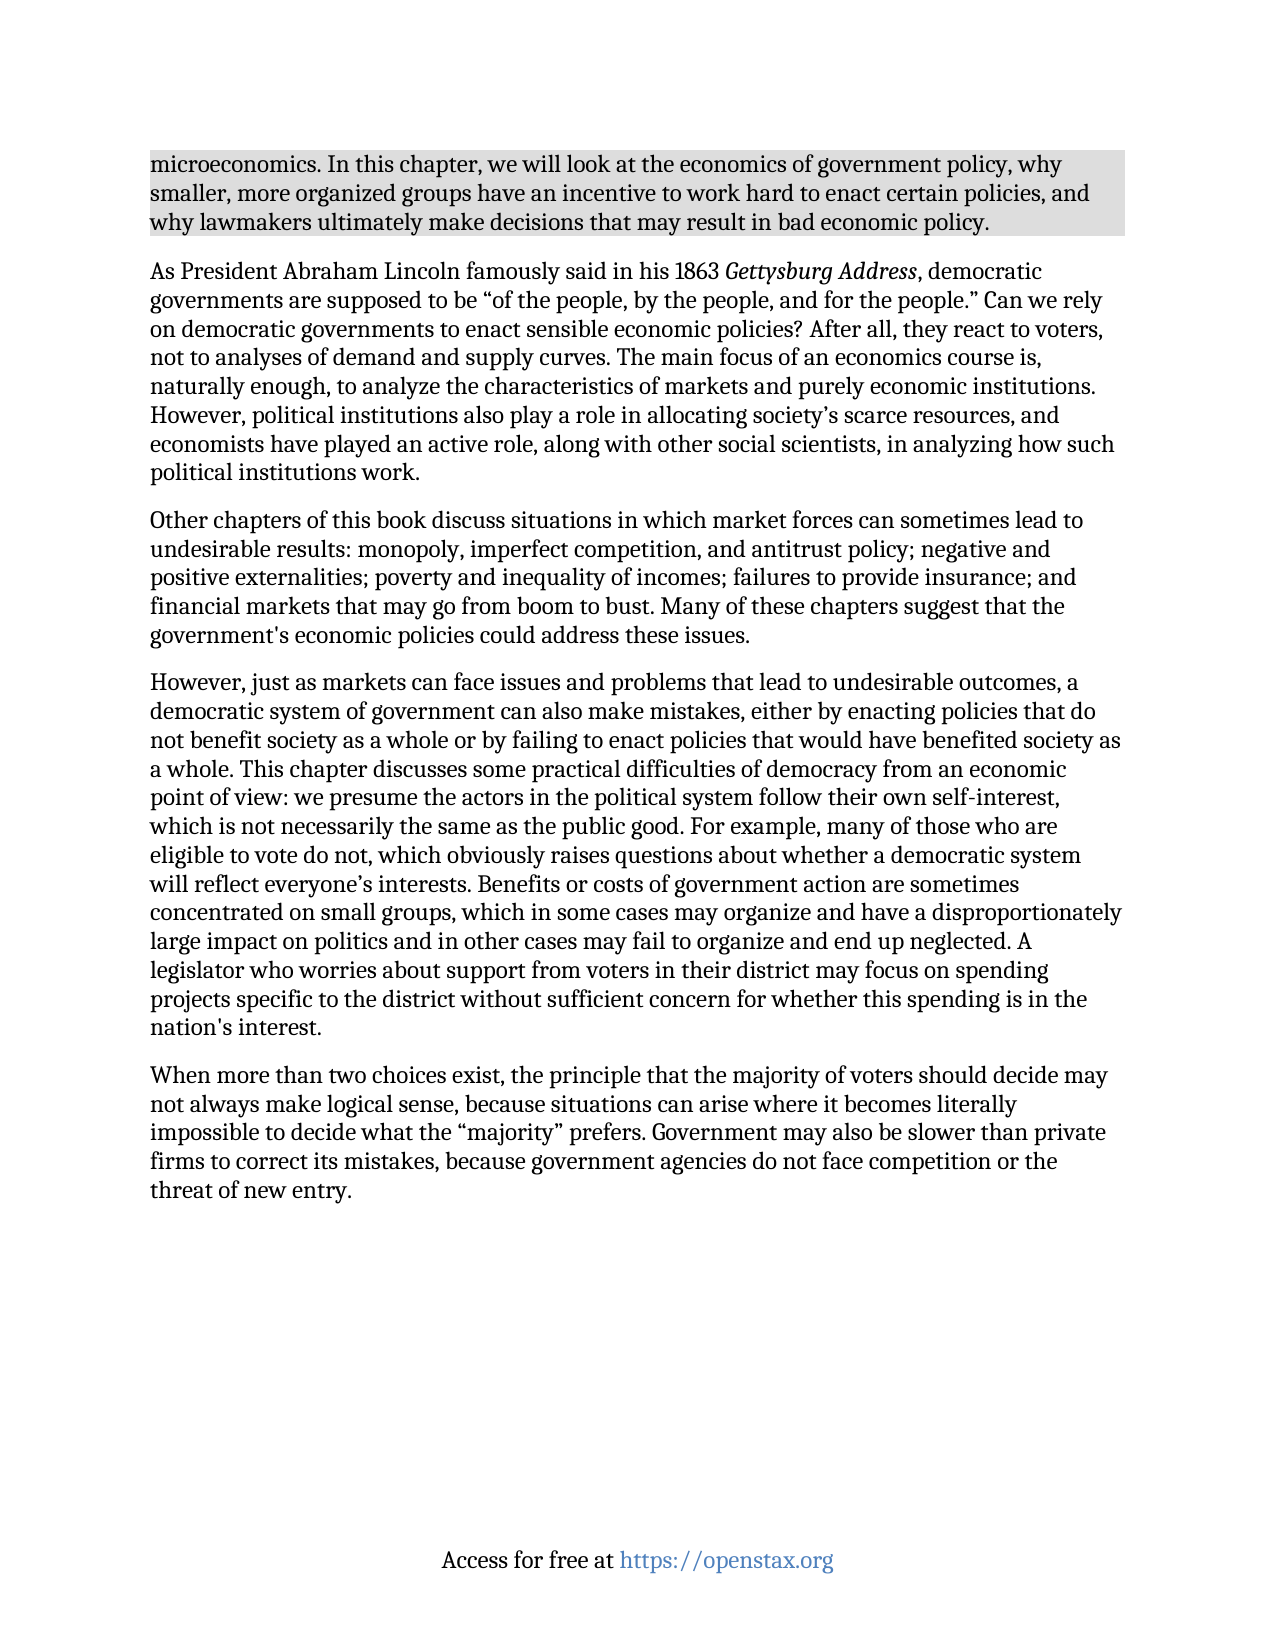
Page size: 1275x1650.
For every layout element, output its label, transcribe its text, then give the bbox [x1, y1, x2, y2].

text Other chapters of this book discuss situations in which market forces can sometimes lead to undesirable results: monopoly, imperfect competition, and antitrust policy; negative and positive externalities; poverty and inequality of incomes; failures to provide insurance; and financial markets that may go from boom to bust. Many of these chapters suggest that the government's economic policies could address these issues. [150, 506, 1125, 649]
text As President Abraham Lincoln famously said in his 1863 Gettysburg Address, democratic governments are supposed to be “of the people, by the people, and for the people.” Can we rely on democratic governments to enact sensible economic policies? After all, they react to voters, not to analyses of demand and supply curves. The main focus of an economics course is, naturally enough, to analyze the characteristics of markets and purely economic institutions. However, political institutions also play a role in allocating society’s scarce resources, and economists have played an active role, along with other social scientists, in analyzing how such political institutions work. [150, 257, 1125, 487]
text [150, 150, 1125, 236]
text However, just as markets can face issues and problems that lead to undesirable outcomes, a democratic system of government can also make mistakes, either by enacting policies that do not benefit society as a whole or by failing to enact policies that would have benefited society as a whole. This chapter discusses some practical difficulties of democracy from an economic point of view: we presume the actors in the political system follow their own self-interest, which is not necessarily the same as the public good. For example, many of those who are eligible to vote do not, which obviously raises questions about whether a democratic system will reflect everyone’s interests. Benefits or costs of government action are sometimes concentrated on small groups, which in some cases may organize and have a disproportionately large impact on politics and in other cases may fail to organize and end up neglected. A legislator who worries about support from voters in their district may focus on spending projects specific to the district without sufficient concern for whether this spending is in the nation's interest. [150, 668, 1125, 1042]
text When more than two choices exist, the principle that the majority of voters should decide may not always make logical sense, because situations can arise where it becomes literally impossible to decide what the “majority” prefers. Government may also be slower than private firms to correct its mistakes, because government agencies do not face competition or the threat of new entry. [150, 1061, 1125, 1204]
